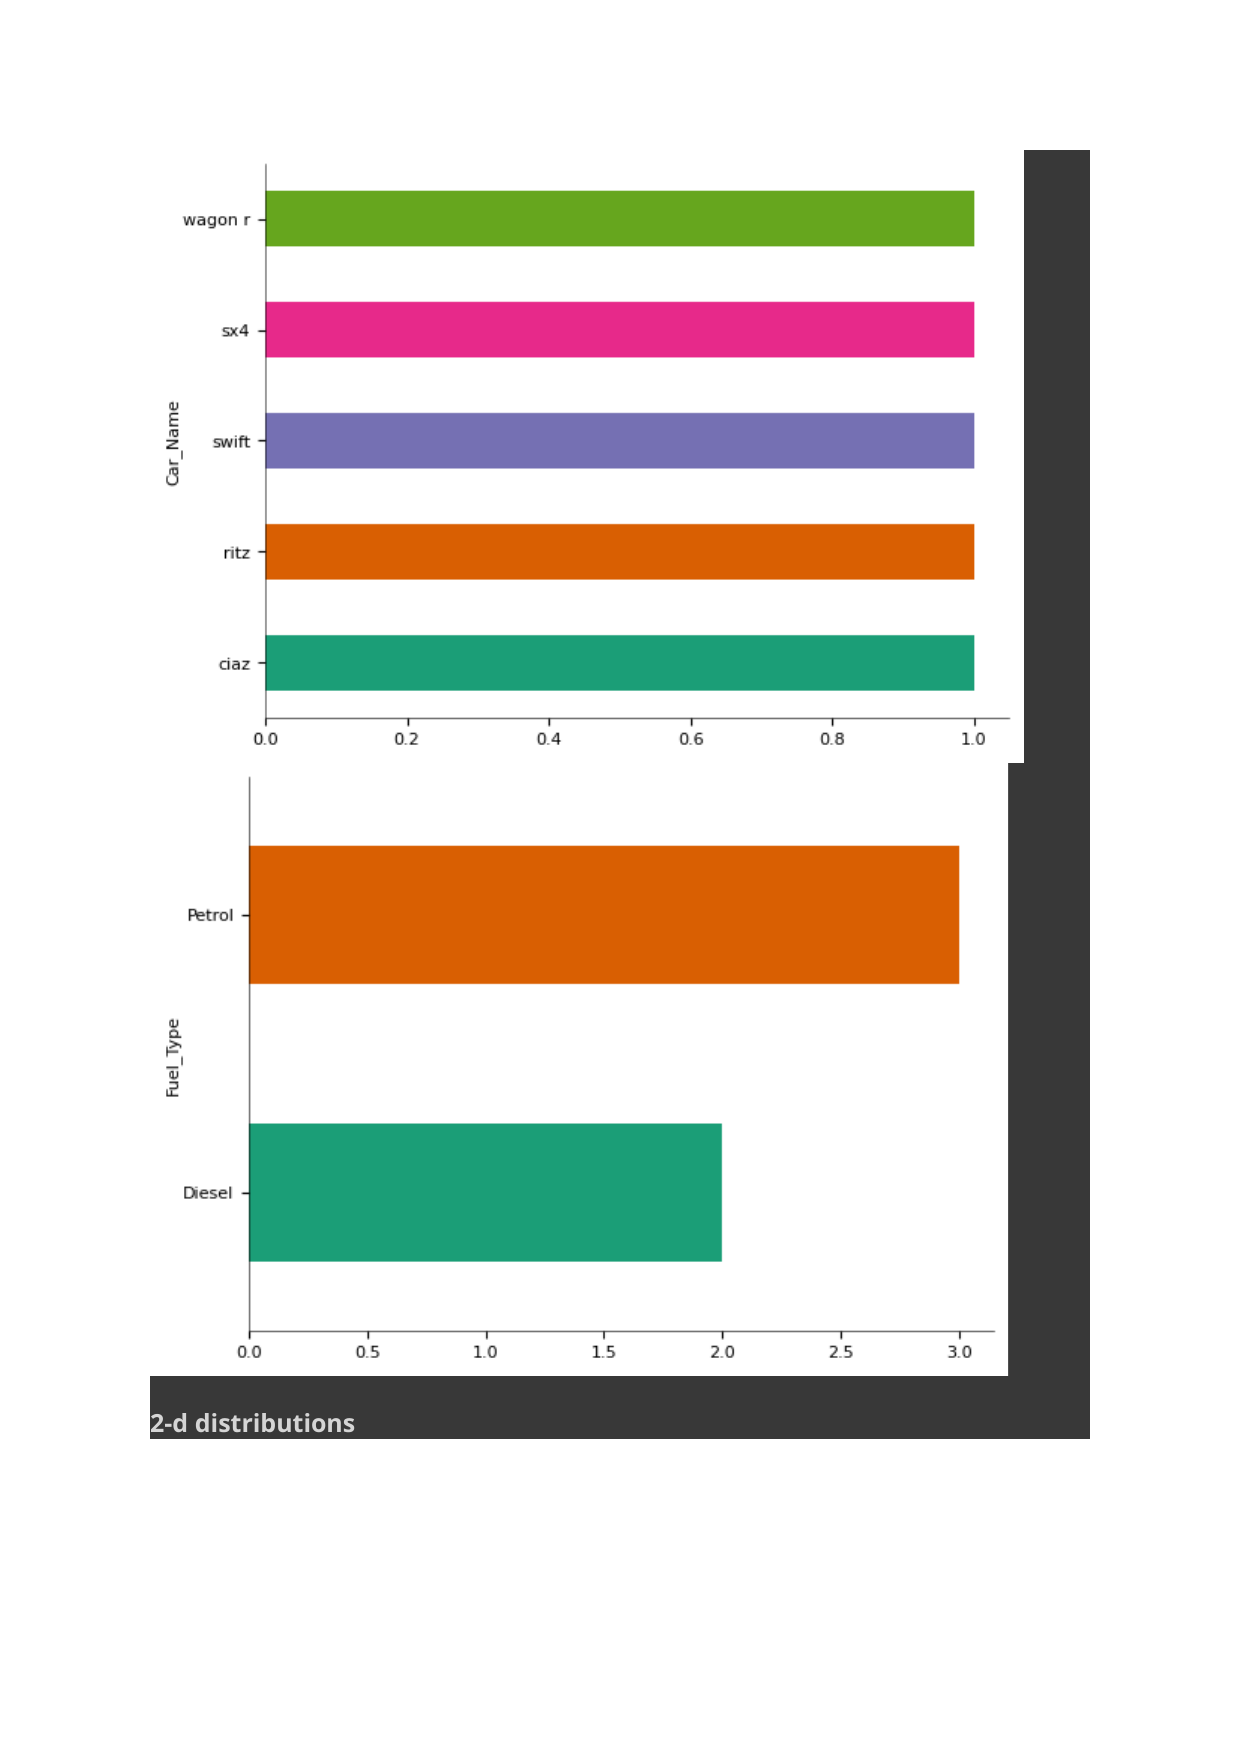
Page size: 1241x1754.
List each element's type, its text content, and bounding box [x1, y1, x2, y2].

picture [150, 150, 1024, 1376]
text 2-d distributions [150, 1405, 1090, 1439]
